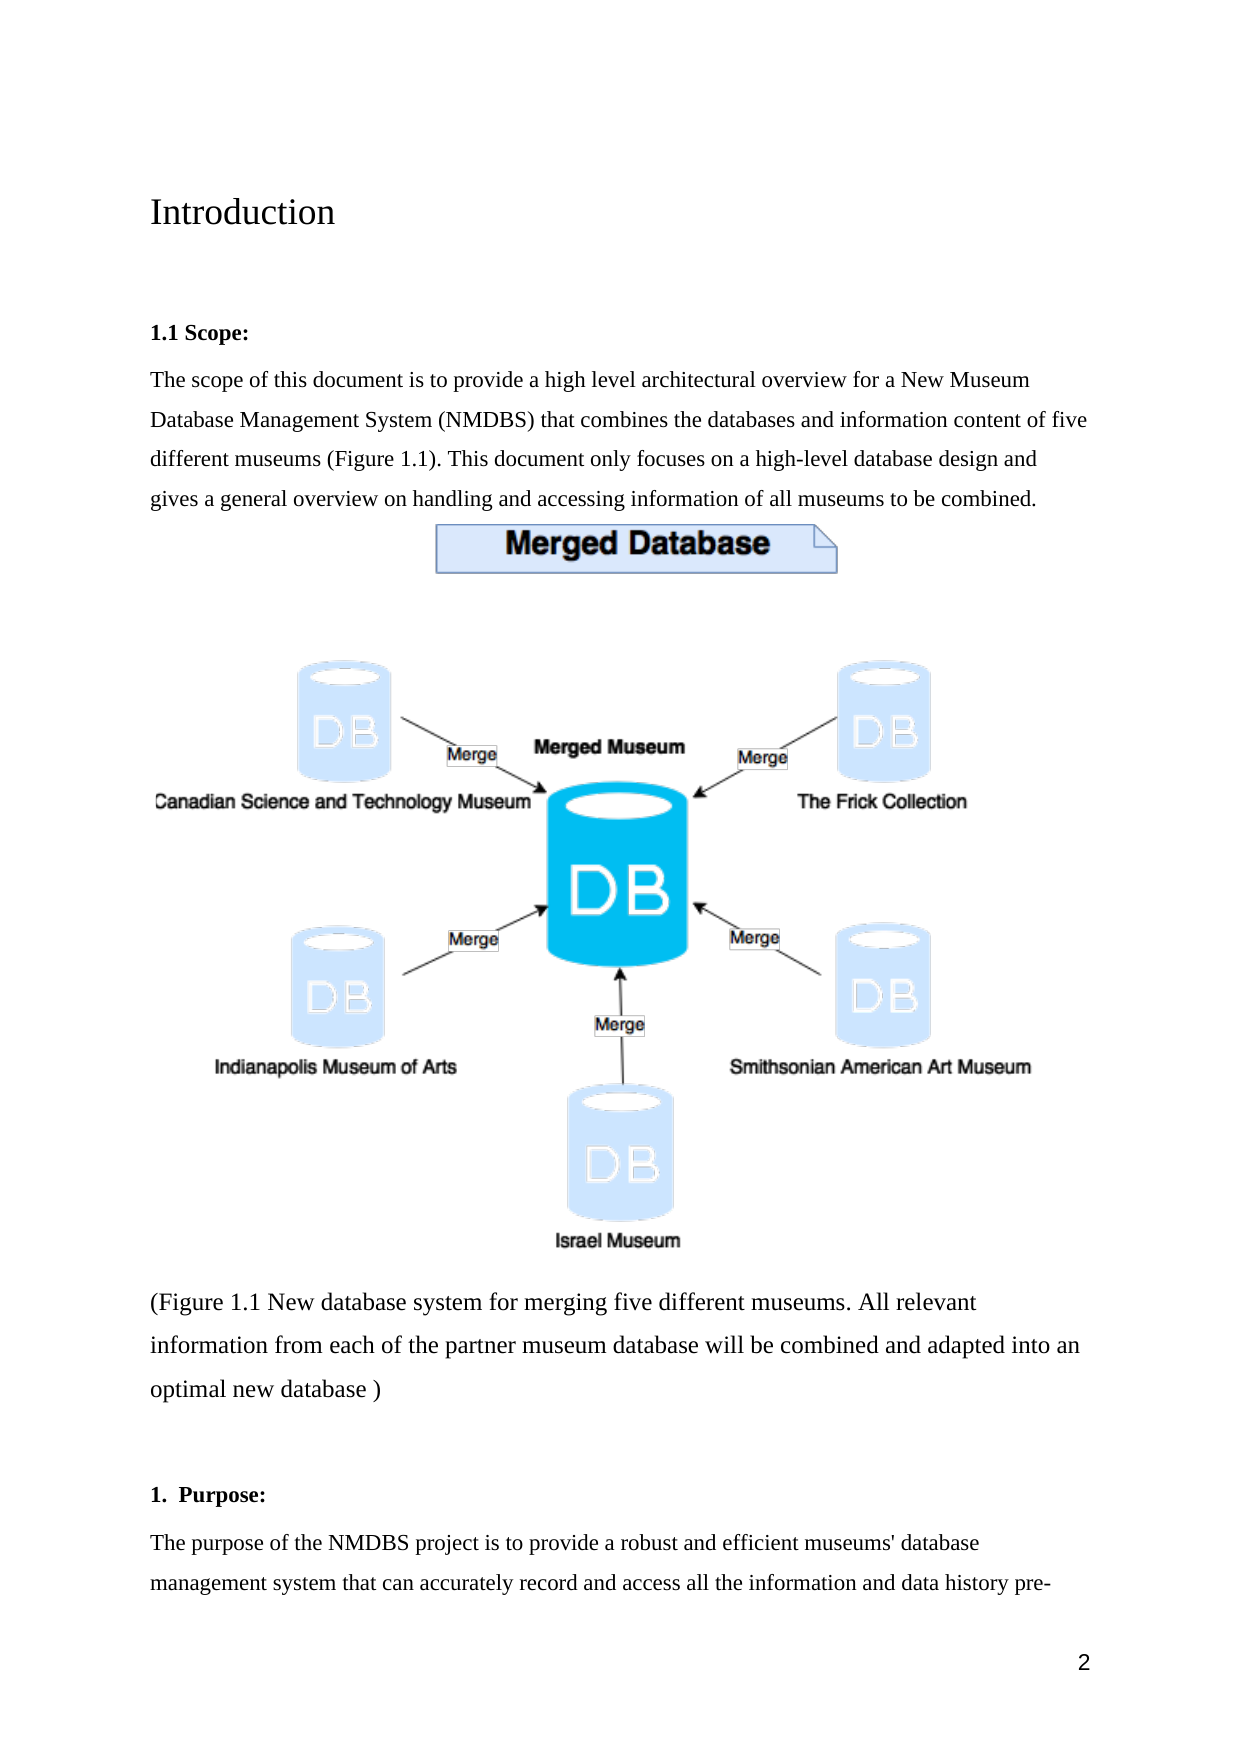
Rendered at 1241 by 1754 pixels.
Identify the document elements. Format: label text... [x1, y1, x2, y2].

picture [155, 524, 1037, 1275]
subtitle 1.1 Scope: [150, 319, 1090, 345]
text (Figure 1.1 New database system for merging five different museums. All relevant information from each of the partner museum database will be combined and adapted into an optimal new database ) [150, 1287, 1090, 1402]
subtitle 1. Purpose: [150, 1481, 1090, 1508]
text The scope of this document is to provide a high level architectural overview for a New Museum Database Management System (NMDBS) that combines the databases and information content of five different museums (Figure 1.1). This document only focuses on a high-level database design and gives a general overview on handling and accessing information of all museums to be combined. [150, 366, 1090, 511]
text Introduction [150, 189, 1090, 233]
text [150, 1529, 1090, 1595]
